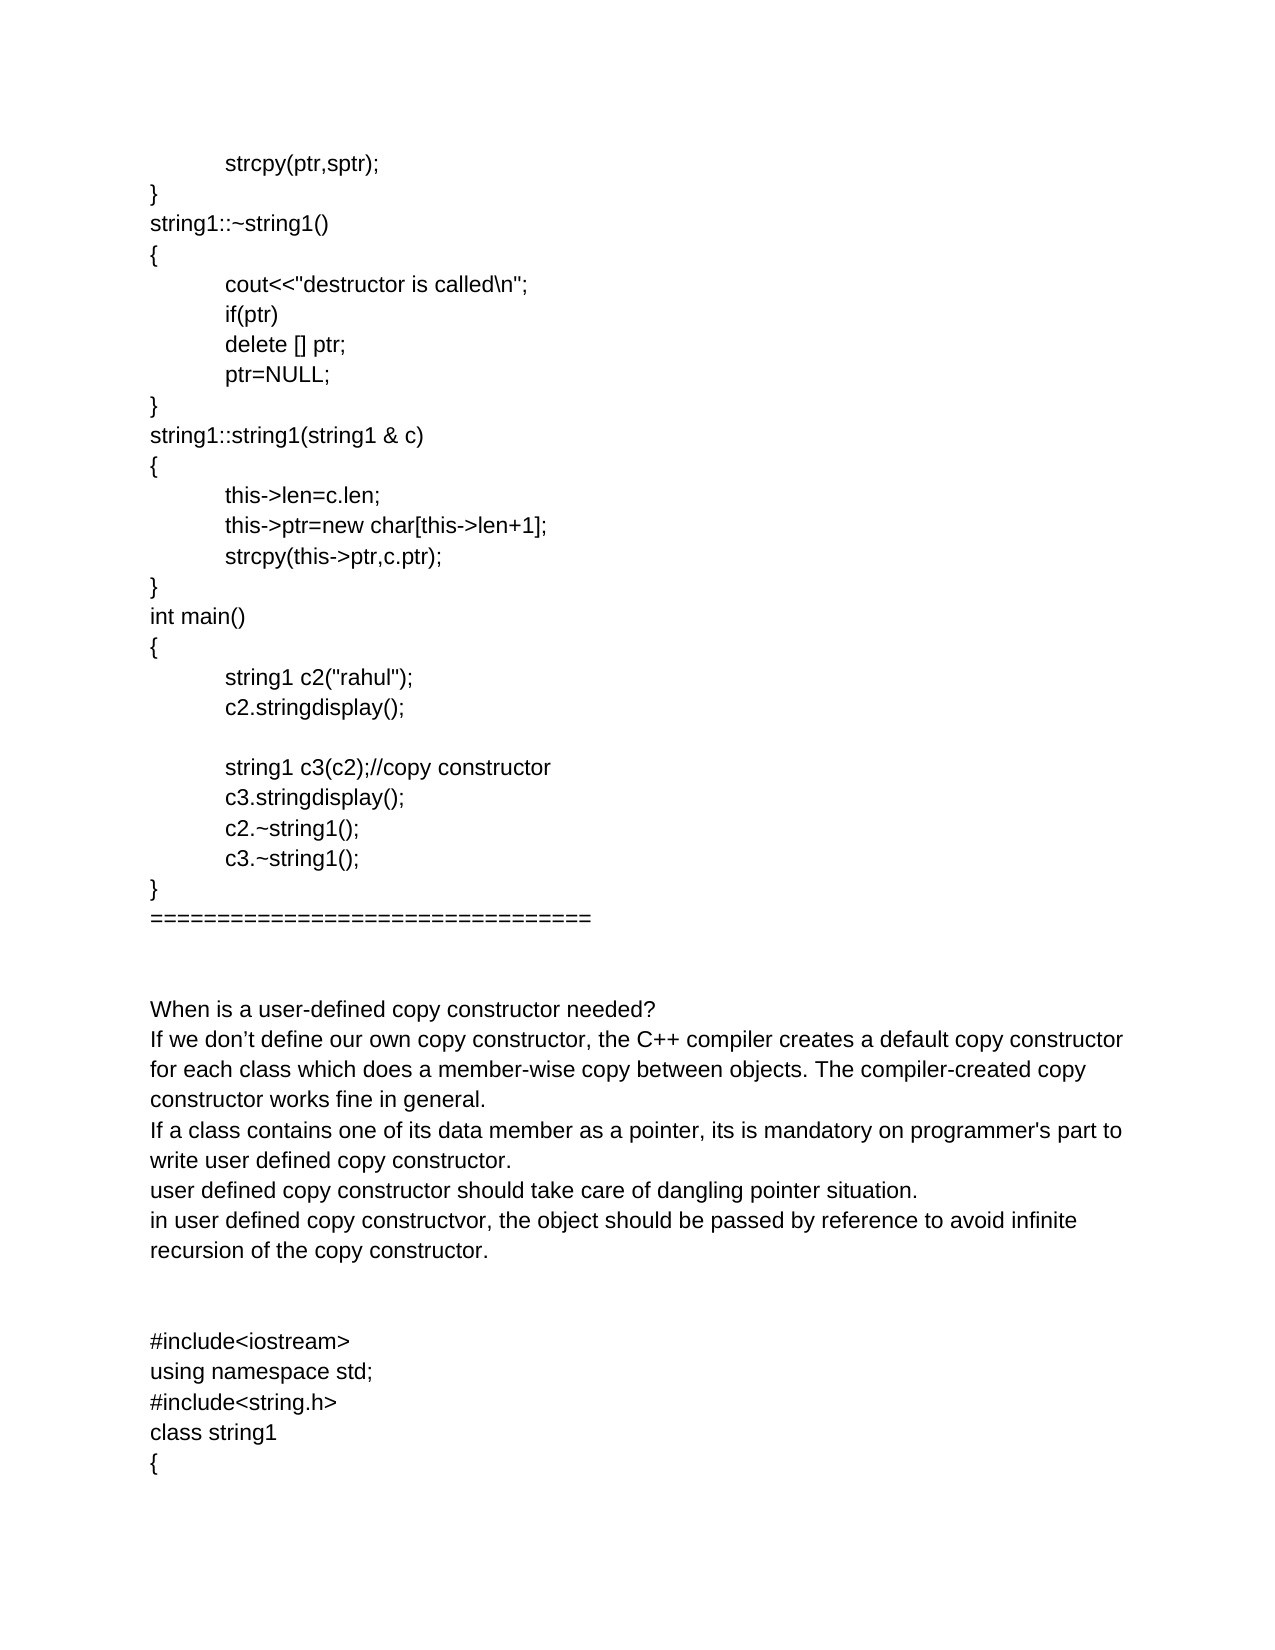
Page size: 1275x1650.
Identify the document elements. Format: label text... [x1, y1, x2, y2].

text in user defined copy constructvor, the object should be passed by reference to avoid infinite recursion of the copy constructor. [150, 1207, 1125, 1264]
text this->len=c.len; [150, 482, 1125, 509]
text #include<string.h> [150, 1388, 1125, 1415]
text ================================= [150, 905, 1125, 932]
text cout<<"destructor is called\n"; [150, 271, 1125, 297]
text string1 c3(c2);//copy constructor [150, 754, 1125, 781]
text c2.stringdisplay(); [150, 694, 1125, 720]
text strcpy(ptr,sptr); [150, 150, 1125, 176]
text { [150, 633, 1125, 660]
text } [150, 875, 1125, 901]
text class string1 [150, 1419, 1125, 1445]
text this->ptr=new char[this->len+1]; [150, 512, 1125, 539]
text string1::string1(string1 & c) [150, 422, 1125, 448]
text #include<iostream> [150, 1328, 1125, 1354]
text ptr=NULL; [150, 361, 1125, 388]
text strcpy(this->ptr,c.ptr); [150, 543, 1125, 569]
text if(ptr) [150, 301, 1125, 327]
text If we don’t define our own copy constructor, the C++ compiler creates a default copy constructor for each class which does a member-wise copy between objects. The compiler-created copy constructor works fine in general. [150, 1026, 1125, 1113]
text { [150, 1449, 1125, 1475]
text When is a user-defined copy constructor needed? [150, 996, 1125, 1022]
text delete [] ptr; [150, 331, 1125, 358]
text } [150, 180, 1125, 207]
text { [150, 241, 1125, 267]
text int main() [150, 603, 1125, 629]
text user defined copy constructor should take care of dangling pointer situation. [150, 1177, 1125, 1203]
text c3.~string1(); [150, 845, 1125, 871]
text { [150, 452, 1125, 478]
text } [150, 573, 1125, 599]
text c2.~string1(); [150, 814, 1125, 841]
text string1::~string1() [150, 210, 1125, 237]
text } [150, 392, 1125, 418]
text If a class contains one of its data member as a pointer, its is mandatory on programmer's part to write user defined copy constructor. [150, 1117, 1125, 1173]
text string1 c2("rahul"); [150, 663, 1125, 690]
text c3.stringdisplay(); [150, 784, 1125, 811]
text using namespace std; [150, 1358, 1125, 1385]
